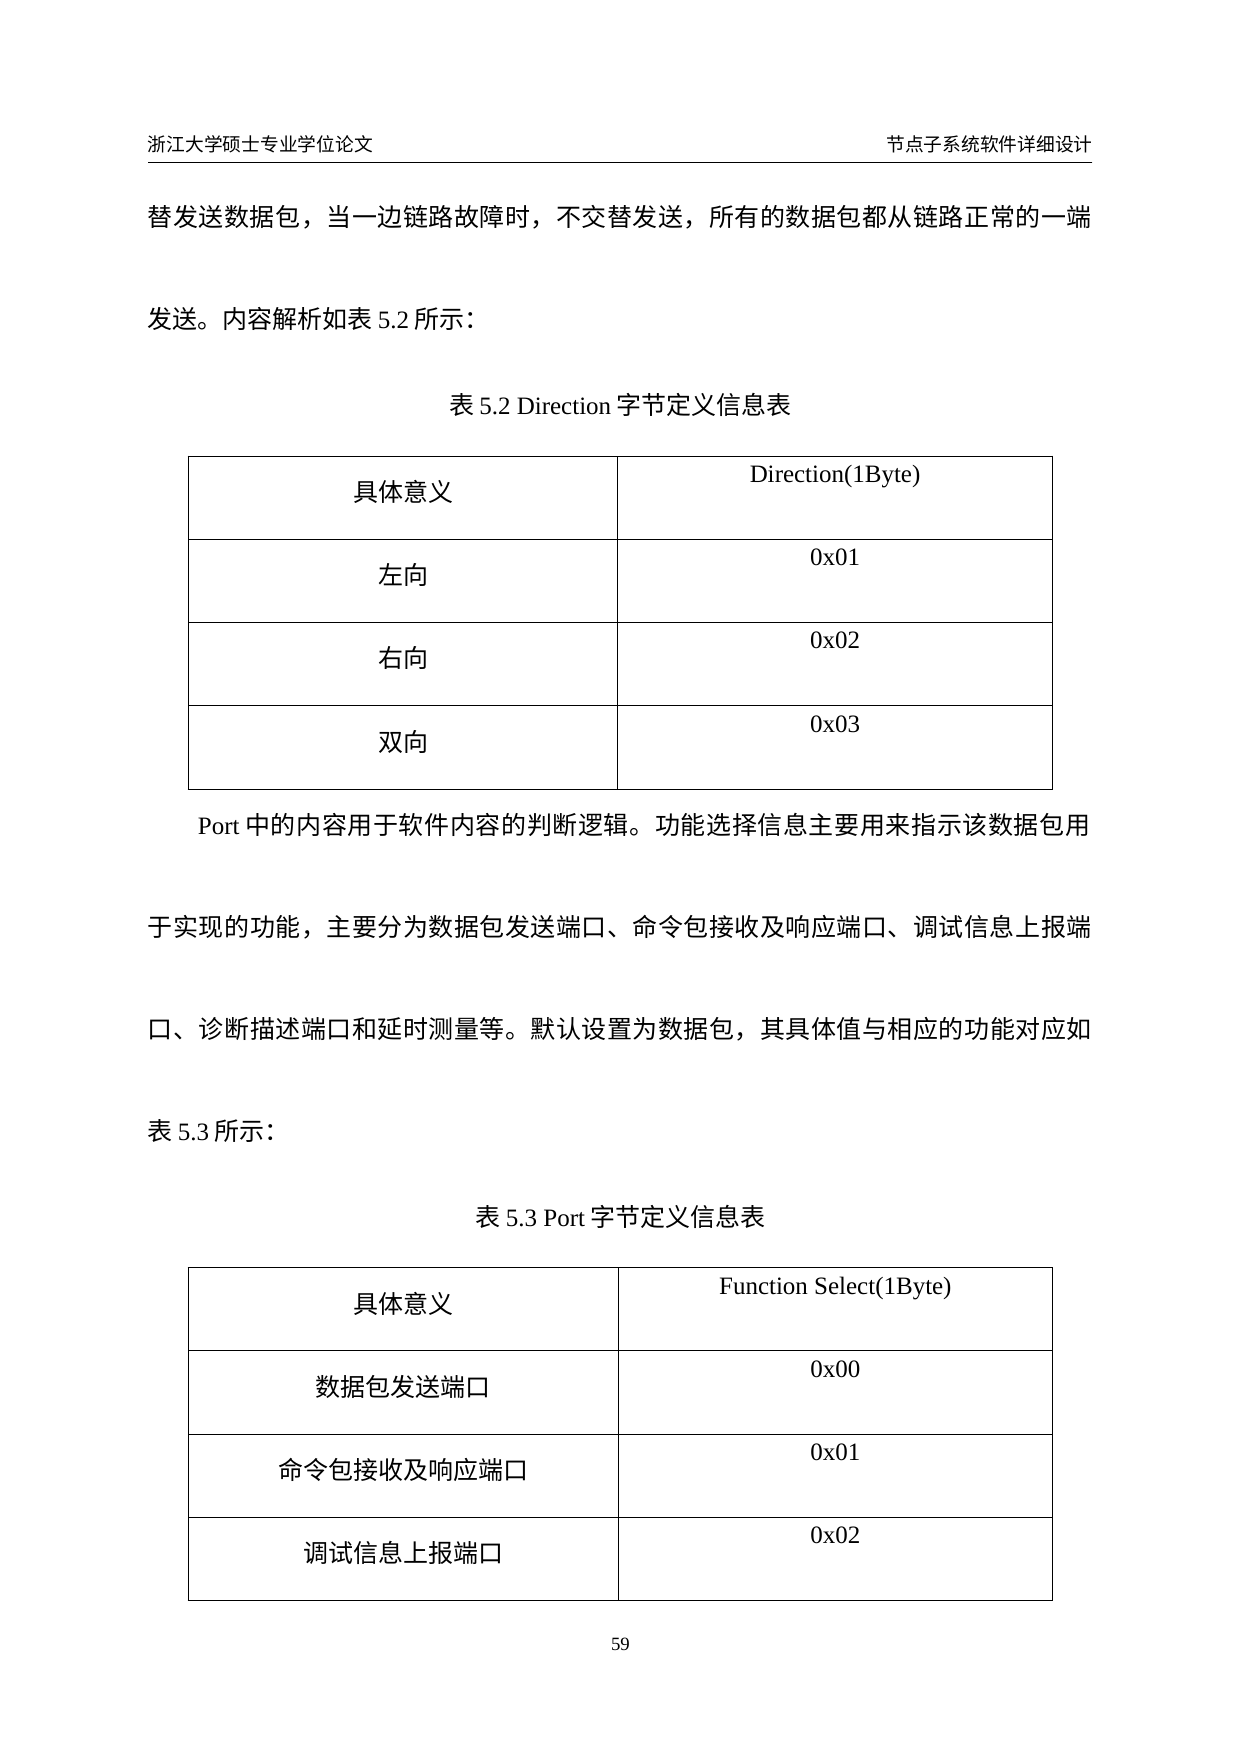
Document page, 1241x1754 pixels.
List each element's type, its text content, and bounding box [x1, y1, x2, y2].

table_header Function Select(1Byte) [619, 1268, 1052, 1350]
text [148, 182, 1092, 351]
table_cell 左向 [189, 540, 617, 622]
table_cell 右向 [189, 623, 617, 705]
text 表5.3 Port字节定义信息表 [148, 1181, 1092, 1249]
table_header 具体意义 [189, 1268, 618, 1350]
table_cell 0x01 [619, 1435, 1052, 1517]
table_cell 0x01 [618, 540, 1052, 622]
table_cell 0x02 [618, 623, 1052, 705]
table_cell 调试信息上报端口 [189, 1518, 618, 1600]
text Port中的内容用于软件内容的判断逻辑。功能选择信息主要用来指示该数据包用于实现的功能，主要分为数据包发送端口、命令包接收及响应端口、调试信息上报端口、诊断描述端口和延时测量等。默认设置为数据包，其具体值与相应的功能对应如表5.3所示： [148, 789, 1092, 1163]
table_cell 0x02 [619, 1518, 1052, 1600]
table_cell 0x03 [618, 706, 1052, 788]
table_cell 双向 [189, 706, 617, 788]
table_cell 0x00 [619, 1351, 1052, 1434]
table_cell 数据包发送端口 [189, 1351, 618, 1434]
table_header 具体意义 [189, 457, 617, 539]
table_header Direction(1Byte) [618, 457, 1052, 539]
text 表5.2 Direction字节定义信息表 [148, 369, 1092, 437]
table_cell 命令包接收及响应端口 [189, 1435, 618, 1517]
